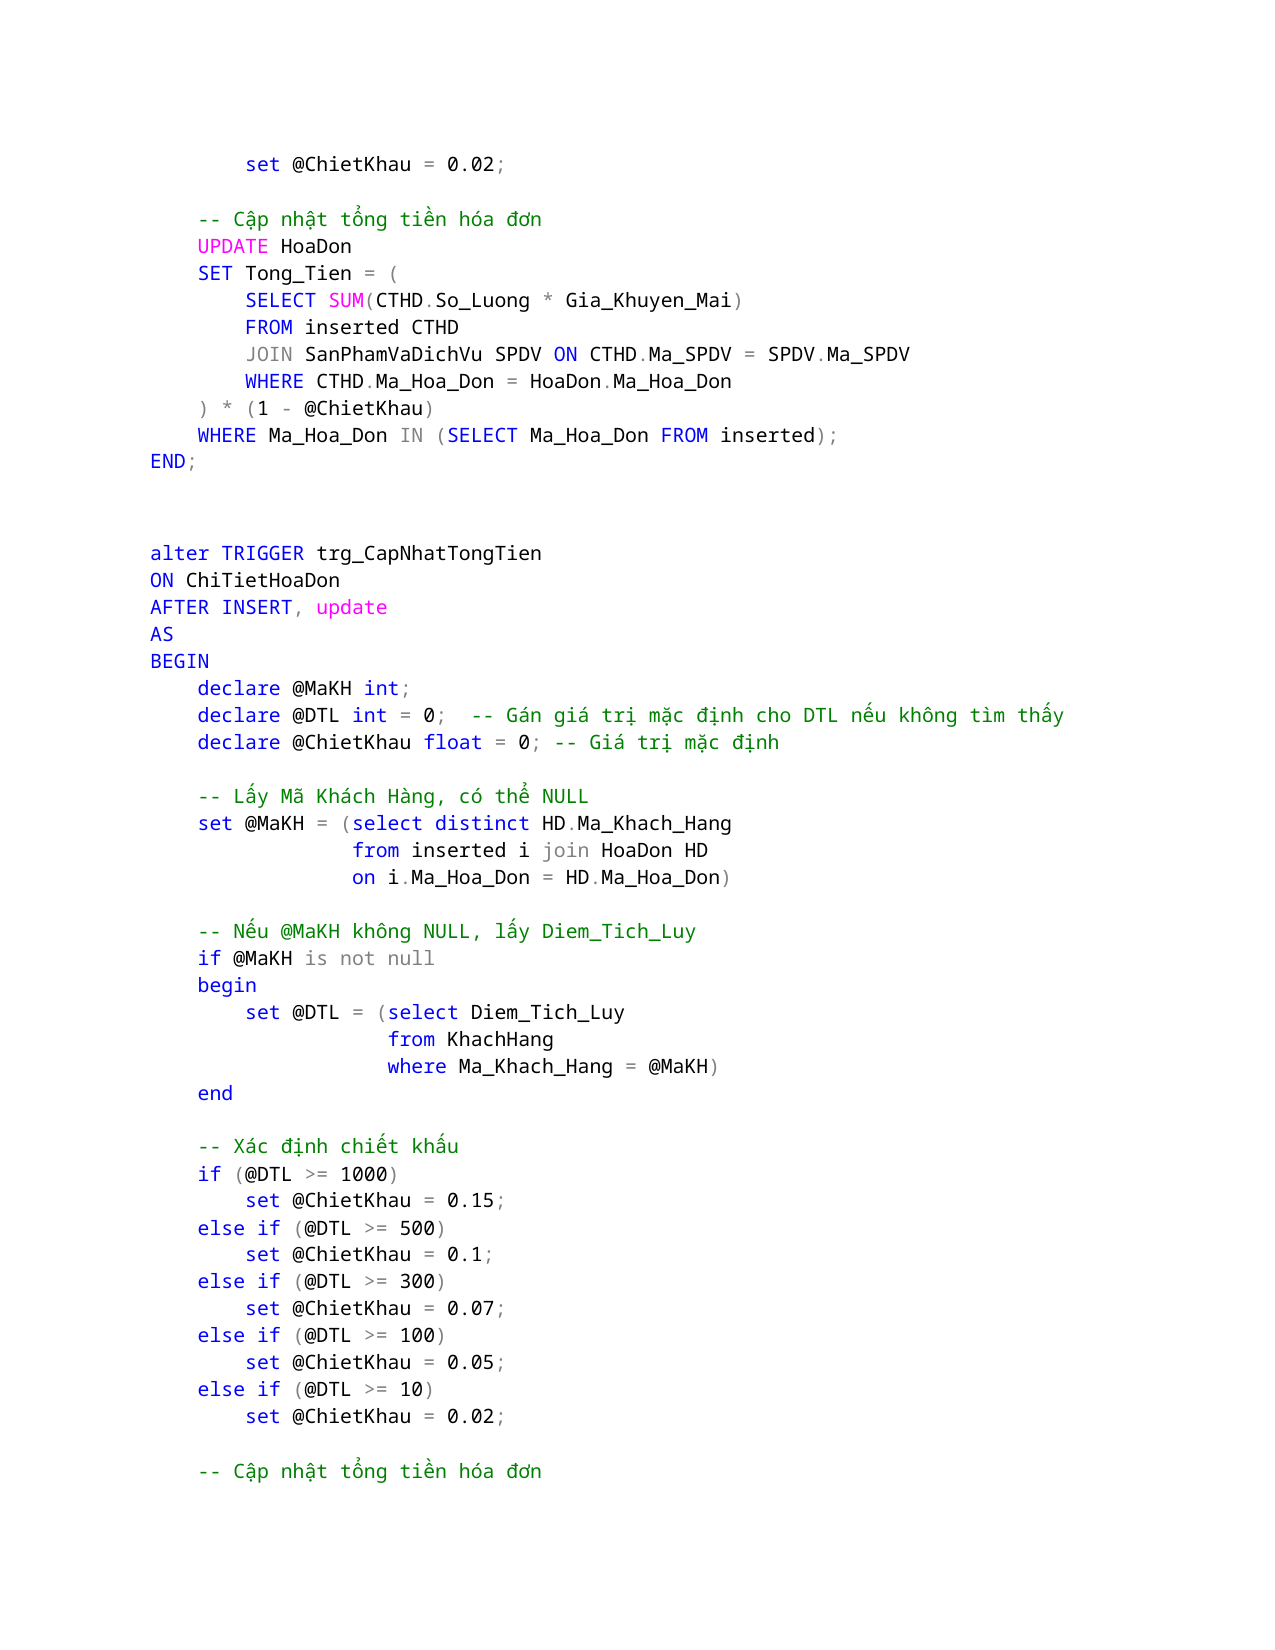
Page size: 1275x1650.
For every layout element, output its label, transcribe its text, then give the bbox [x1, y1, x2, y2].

text declare @ChietKhau float = 0; -- Giá trị mặc định [150, 728, 1125, 755]
text set @DTL = (select Diem_Tich_Luy [150, 998, 1125, 1025]
text else if (@DTL >= 300) [150, 1268, 1125, 1295]
text SELECT SUM(CTHD.So_Luong * Gia_Khuyen_Mai) [150, 286, 1125, 313]
text set @ChietKhau = 0.1; [150, 1241, 1125, 1268]
text BEGIN [150, 647, 1125, 674]
text ) * (1 - @ChietKhau) [150, 394, 1125, 421]
text begin [150, 971, 1125, 998]
text alter TRIGGER trg_CapNhatTongTien [150, 539, 1125, 566]
text -- Cập nhật tổng tiền hóa đơn [150, 205, 1125, 232]
text where Ma_Khach_Hang = @MaKH) [150, 1052, 1125, 1079]
text from KhachHang [150, 1025, 1125, 1052]
text END; [150, 448, 1125, 475]
text if (@DTL >= 1000) [150, 1160, 1125, 1187]
text set @ChietKhau = 0.05; [150, 1349, 1125, 1376]
text FROM inserted CTHD [150, 313, 1125, 340]
text set @ChietKhau = 0.15; [150, 1187, 1125, 1214]
text set @ChietKhau = 0.07; [150, 1295, 1125, 1322]
text end [150, 1079, 1125, 1106]
text declare @MaKH int; [150, 674, 1125, 701]
text else if (@DTL >= 100) [150, 1322, 1125, 1349]
text else if (@DTL >= 500) [150, 1214, 1125, 1241]
text if @MaKH is not null [150, 944, 1125, 971]
text on i.Ma_Hoa_Don = HD.Ma_Hoa_Don) [150, 863, 1125, 890]
text SET Tong_Tien = ( [150, 259, 1125, 286]
text UPDATE HoaDon [150, 232, 1125, 259]
text set @MaKH = (select distinct HD.Ma_Khach_Hang [150, 809, 1125, 836]
text else if (@DTL >= 10) [150, 1376, 1125, 1403]
text set @ChietKhau = 0.02; [150, 1403, 1125, 1429]
text -- Cập nhật tổng tiền hóa đơn [150, 1458, 1125, 1484]
text set @ChietKhau = 0.02; [150, 150, 1125, 177]
text ON ChiTietHoaDon [150, 566, 1125, 593]
text WHERE CTHD.Ma_Hoa_Don = HoaDon.Ma_Hoa_Don [150, 367, 1125, 394]
text -- Lấy Mã Khách Hàng, có thể NULL [150, 782, 1125, 809]
text JOIN SanPhamVaDichVu SPDV ON CTHD.Ma_SPDV = SPDV.Ma_SPDV [150, 340, 1125, 367]
text AFTER INSERT, update [150, 593, 1125, 620]
text -- Nếu @MaKH không NULL, lấy Diem_Tich_Luy [150, 917, 1125, 944]
text -- Xác định chiết khấu [150, 1133, 1125, 1160]
text AS [150, 620, 1125, 647]
text declare @DTL int = 0; -- Gán giá trị mặc định cho DTL nếu không tìm thấy [150, 701, 1125, 728]
text from inserted i join HoaDon HD [150, 836, 1125, 863]
text WHERE Ma_Hoa_Don IN (SELECT Ma_Hoa_Don FROM inserted); [150, 421, 1125, 448]
